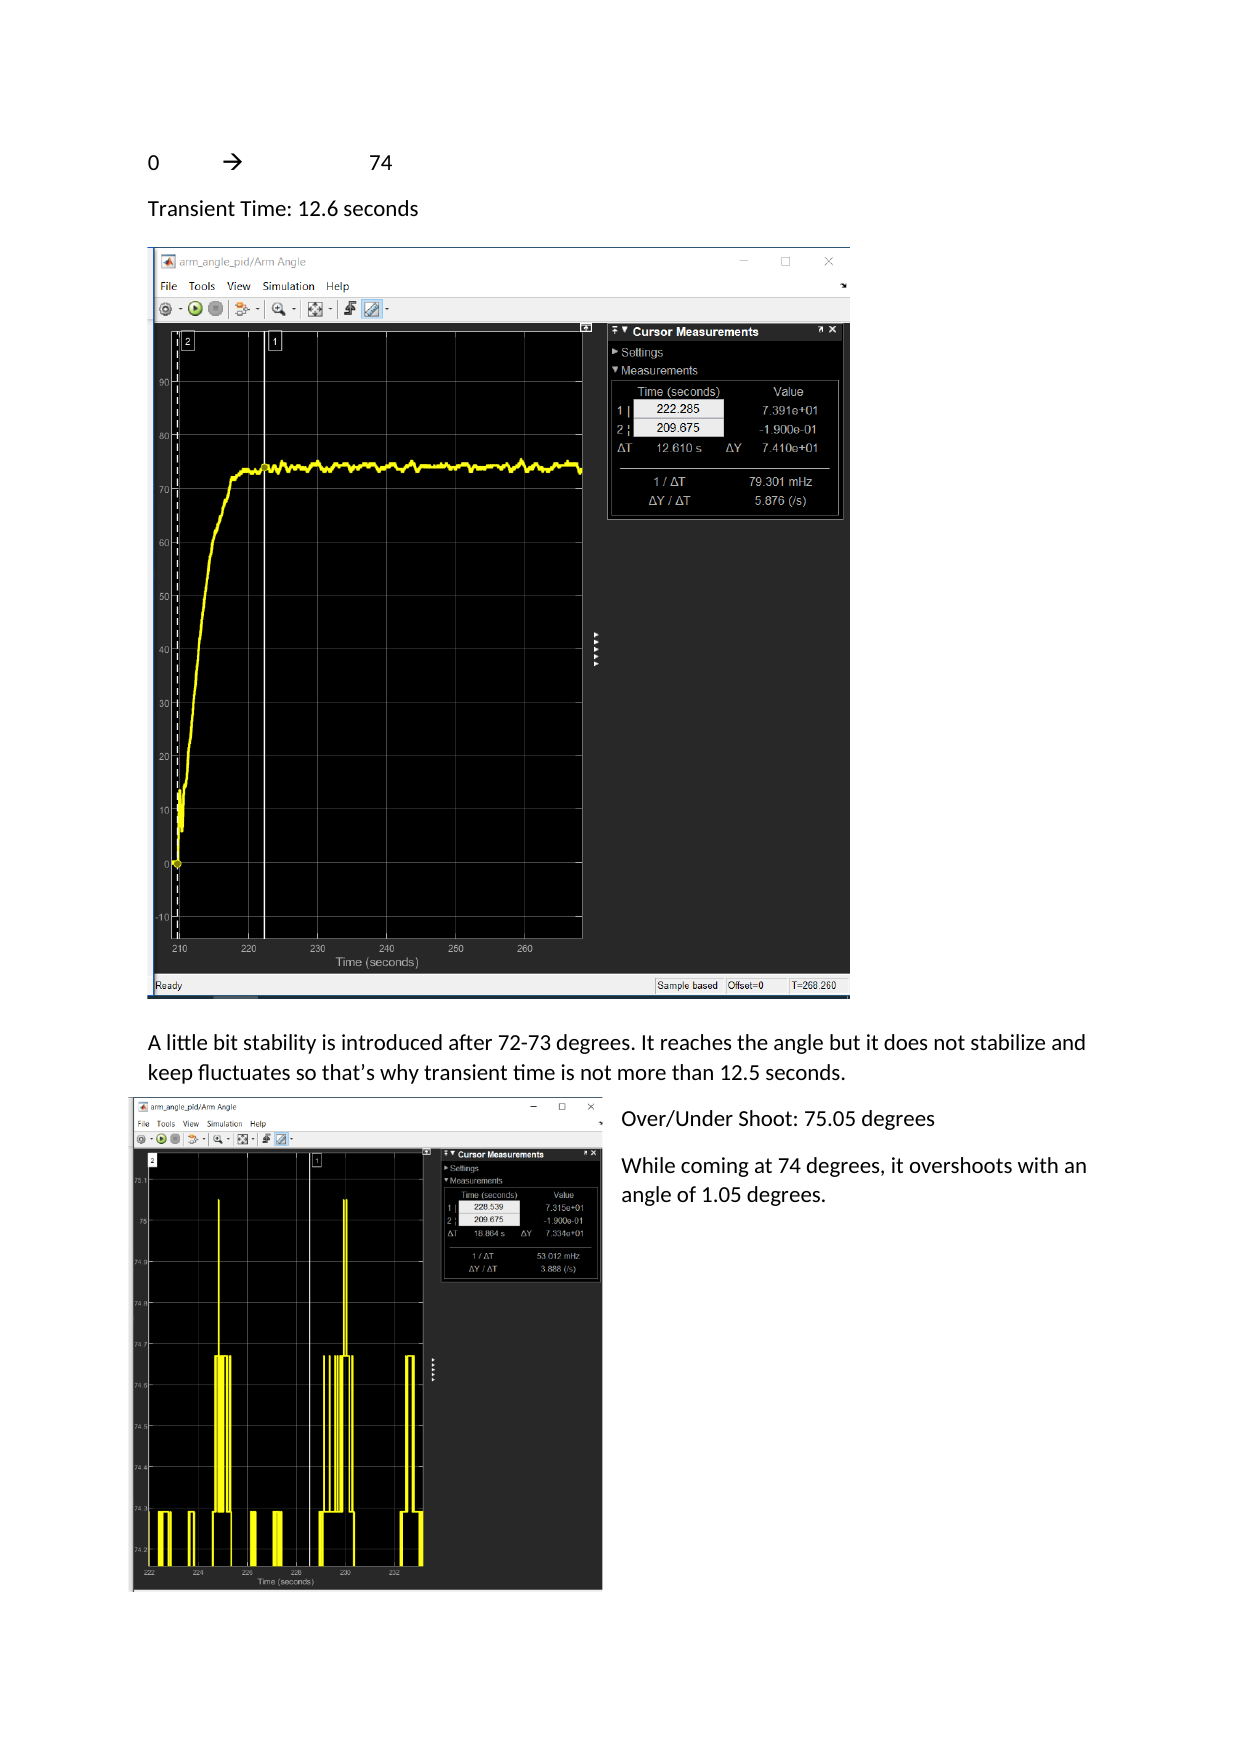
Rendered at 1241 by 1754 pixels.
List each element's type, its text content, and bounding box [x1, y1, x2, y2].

text 0 74 [148, 148, 1093, 176]
text A little bit stability is introduced after 72-73 degrees. It reaches the angle but it does not stabilize and keep fluctuates so that’s why transient time is not more than 12.5 seconds. [148, 1028, 1093, 1086]
text Transient Time: 12.6 seconds [148, 194, 1093, 222]
picture [127, 1097, 605, 1594]
text Over/Under Shoot: 75.05 degrees [605, 1104, 1093, 1132]
picture [147, 247, 850, 999]
text While coming at 74 degrees, it overshoots with an angle of 1.05 degrees. [605, 1151, 1093, 1179]
